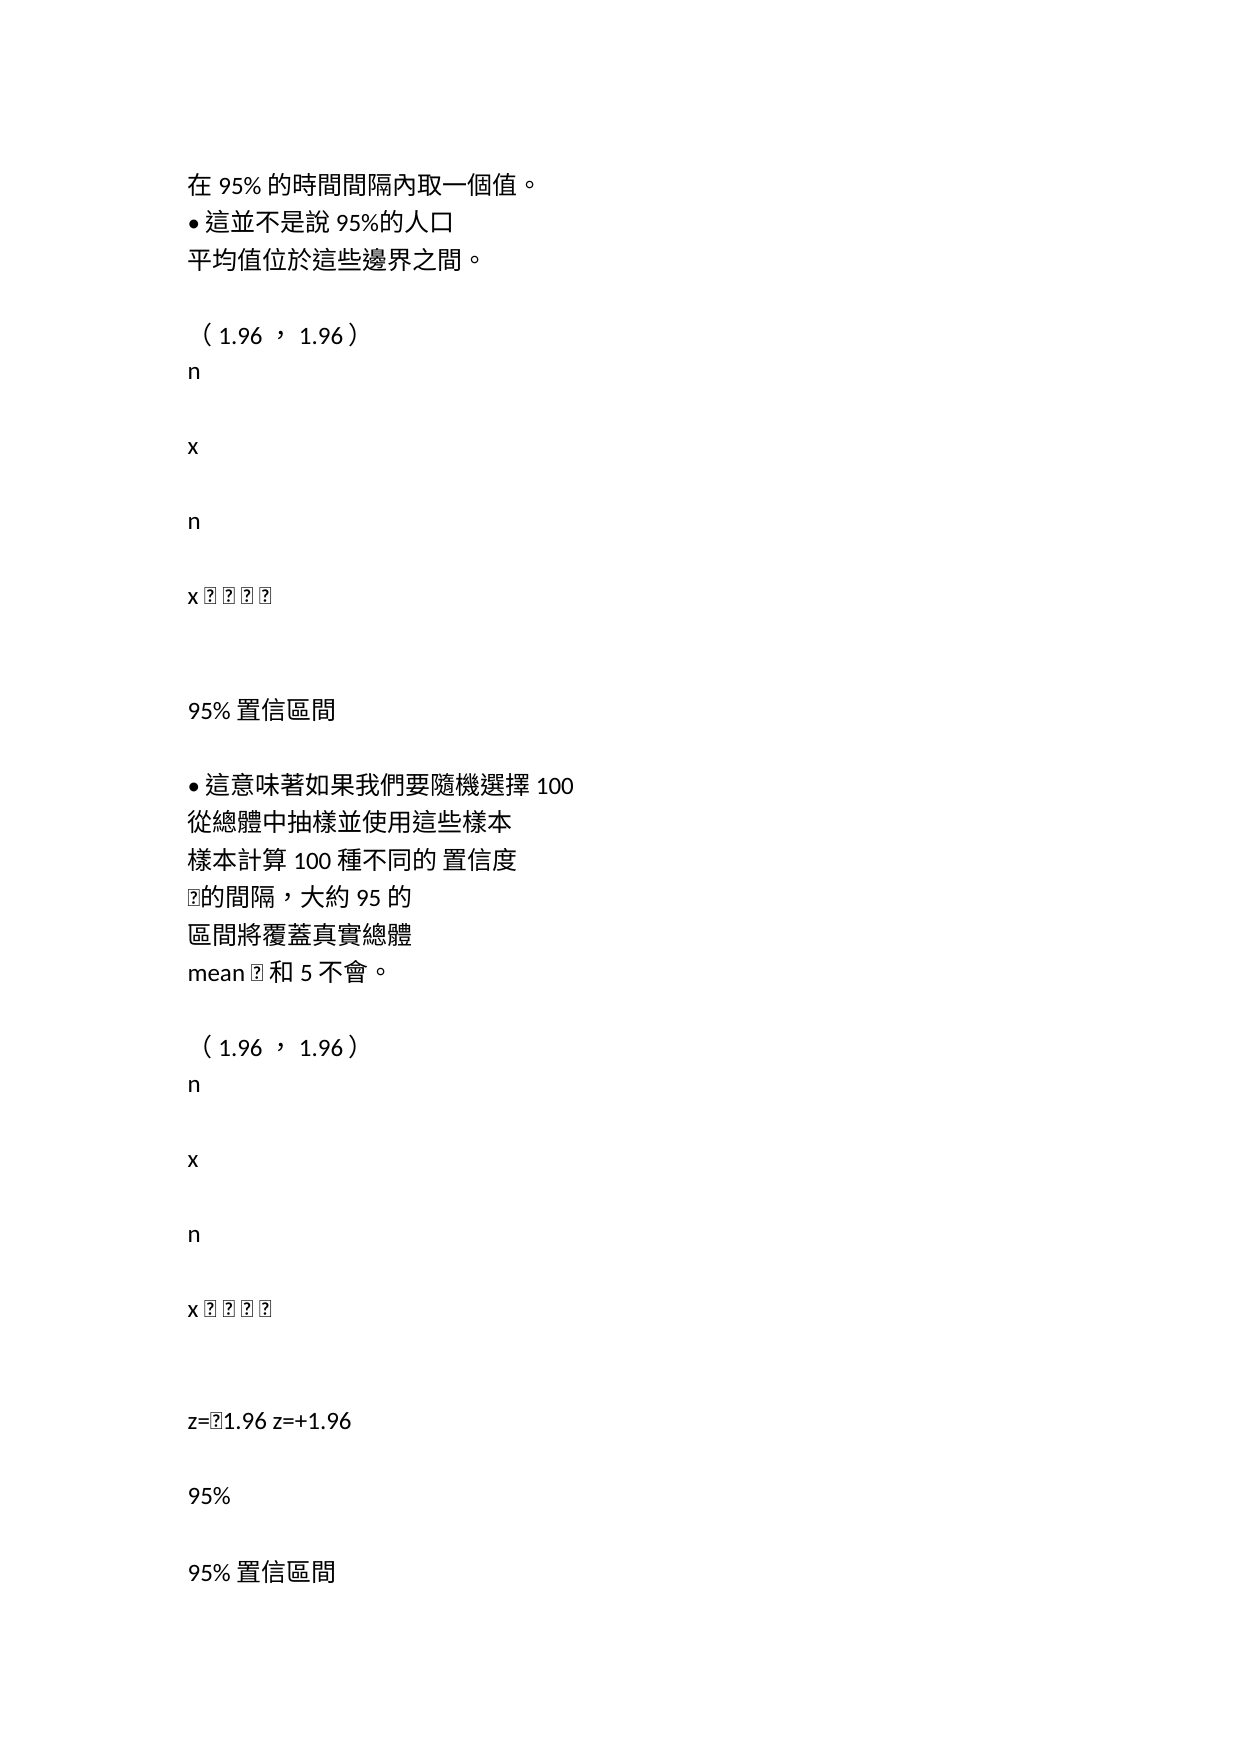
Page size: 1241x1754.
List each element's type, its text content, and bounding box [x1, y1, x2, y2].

text n [187, 502, 1053, 539]
text 在 95% 的時間間隔內取一個值。 [187, 164, 1053, 202]
text 平均值位於這些邊界之間。 [187, 239, 1053, 277]
text 從總體中抽樣並使用這些樣本 [187, 802, 1053, 839]
text （ 1.96 ， 1.96 ） [187, 1027, 1053, 1064]
text （ 1.96 ， 1.96 ） [187, 314, 1053, 352]
text • 這並不是說95%的人口 [187, 202, 1053, 239]
text 樣本計算 100 種不同的 置信度 [187, 839, 1053, 877]
text 95% 置信區間 [187, 1552, 1053, 1589]
text 區間將覆蓋真實總體 [187, 914, 1053, 952]
text z=1.96 z=+1.96 [187, 1402, 1053, 1439]
text n [187, 1064, 1053, 1102]
text 的間隔，大約 95 的 [187, 877, 1053, 914]
text mean  和 5 不會。 [187, 952, 1053, 989]
text 95% 置信區間 [187, 689, 1053, 727]
text n [187, 1214, 1053, 1252]
text x     [187, 1289, 1053, 1327]
text x [187, 427, 1053, 464]
text x [187, 1139, 1053, 1177]
text • 這意味著如果我們要隨機選擇100 [187, 764, 1053, 802]
text 95% [187, 1477, 1053, 1514]
text x     [187, 577, 1053, 614]
text n [187, 352, 1053, 389]
